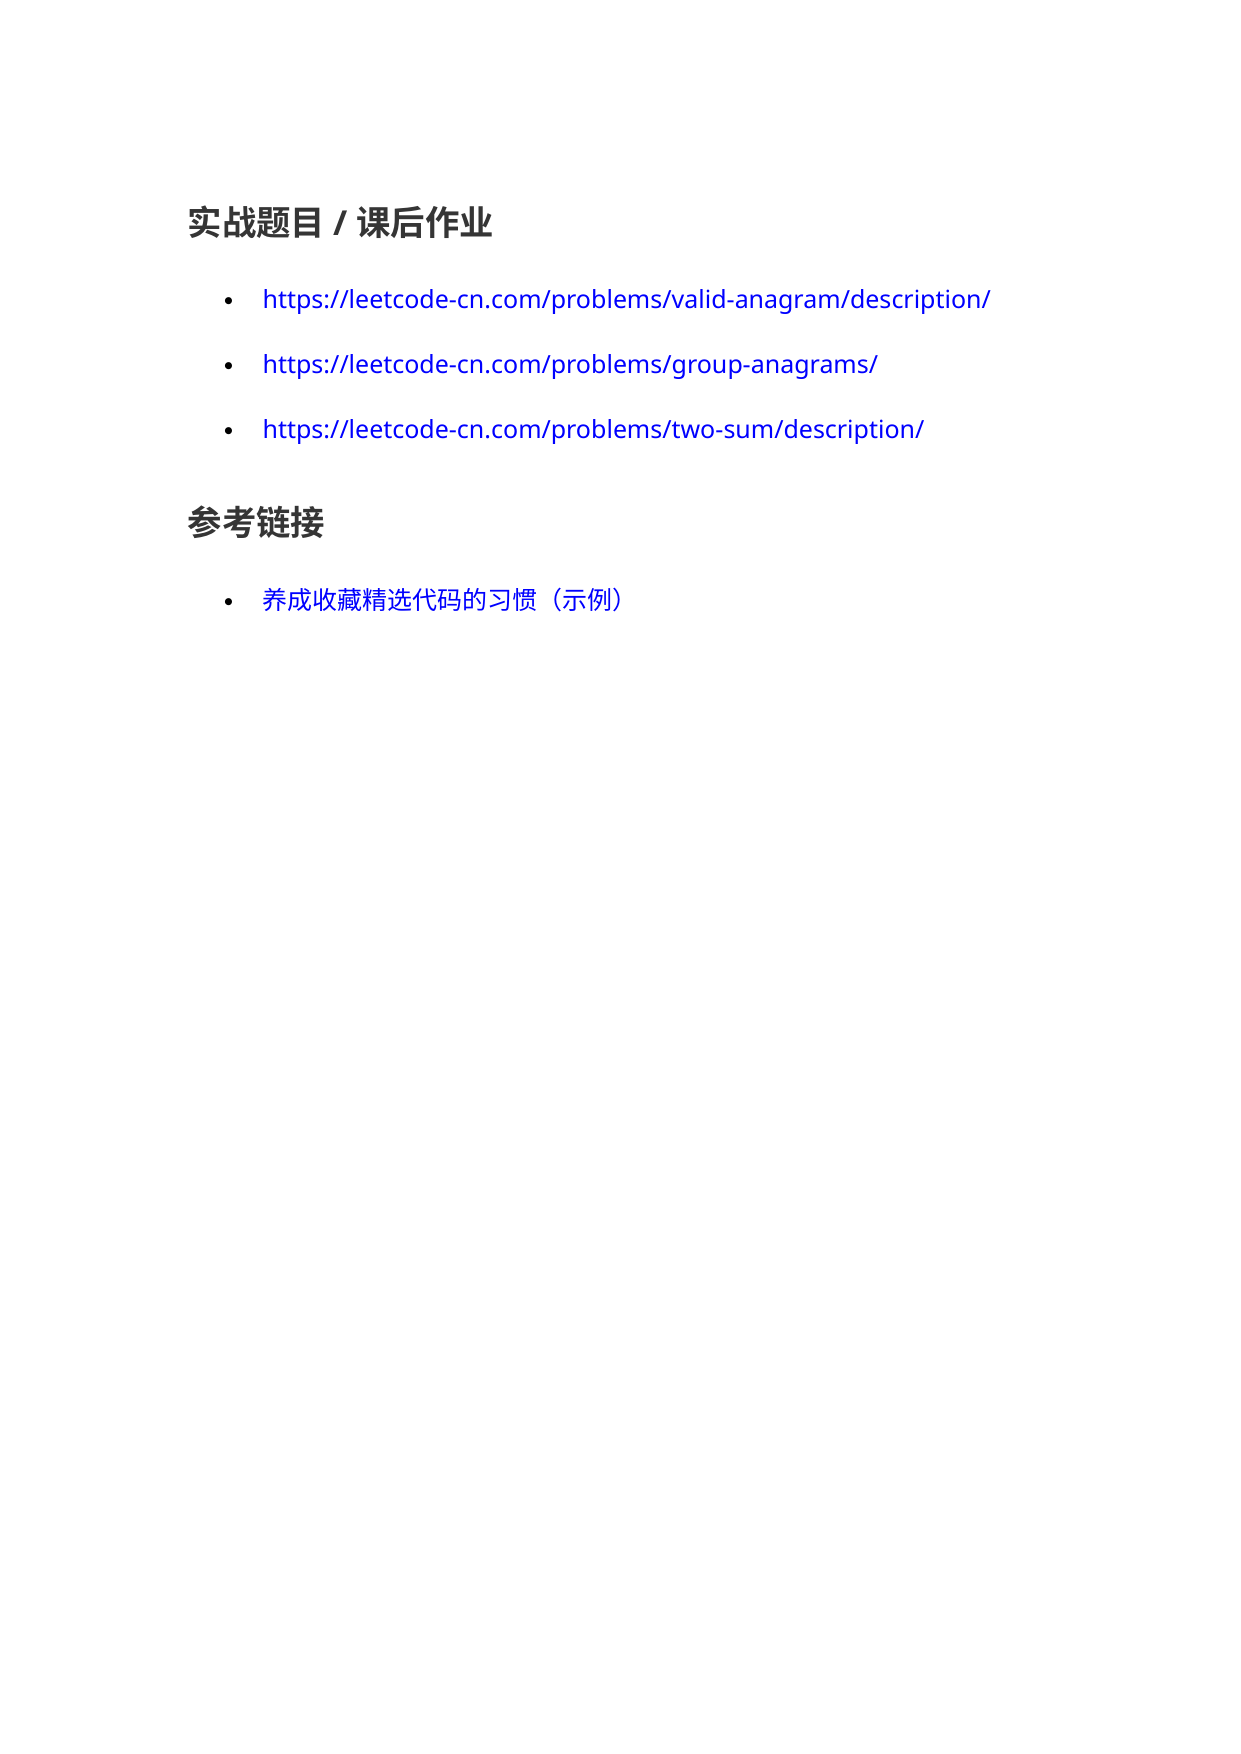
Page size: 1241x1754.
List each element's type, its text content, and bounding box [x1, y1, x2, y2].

list https://leetcode-cn.com/problems/two-sum/description/ [225, 396, 1053, 461]
list https://leetcode-cn.com/problems/valid-anagram/description/ [225, 266, 1053, 331]
subtitle 实战题目 / 课后作业 [187, 188, 1053, 253]
list 养成收藏精选代码的习惯（示例） [225, 566, 1053, 631]
list https://leetcode-cn.com/problems/group-anagrams/ [225, 331, 1053, 396]
subtitle 参考链接 [187, 488, 1053, 553]
